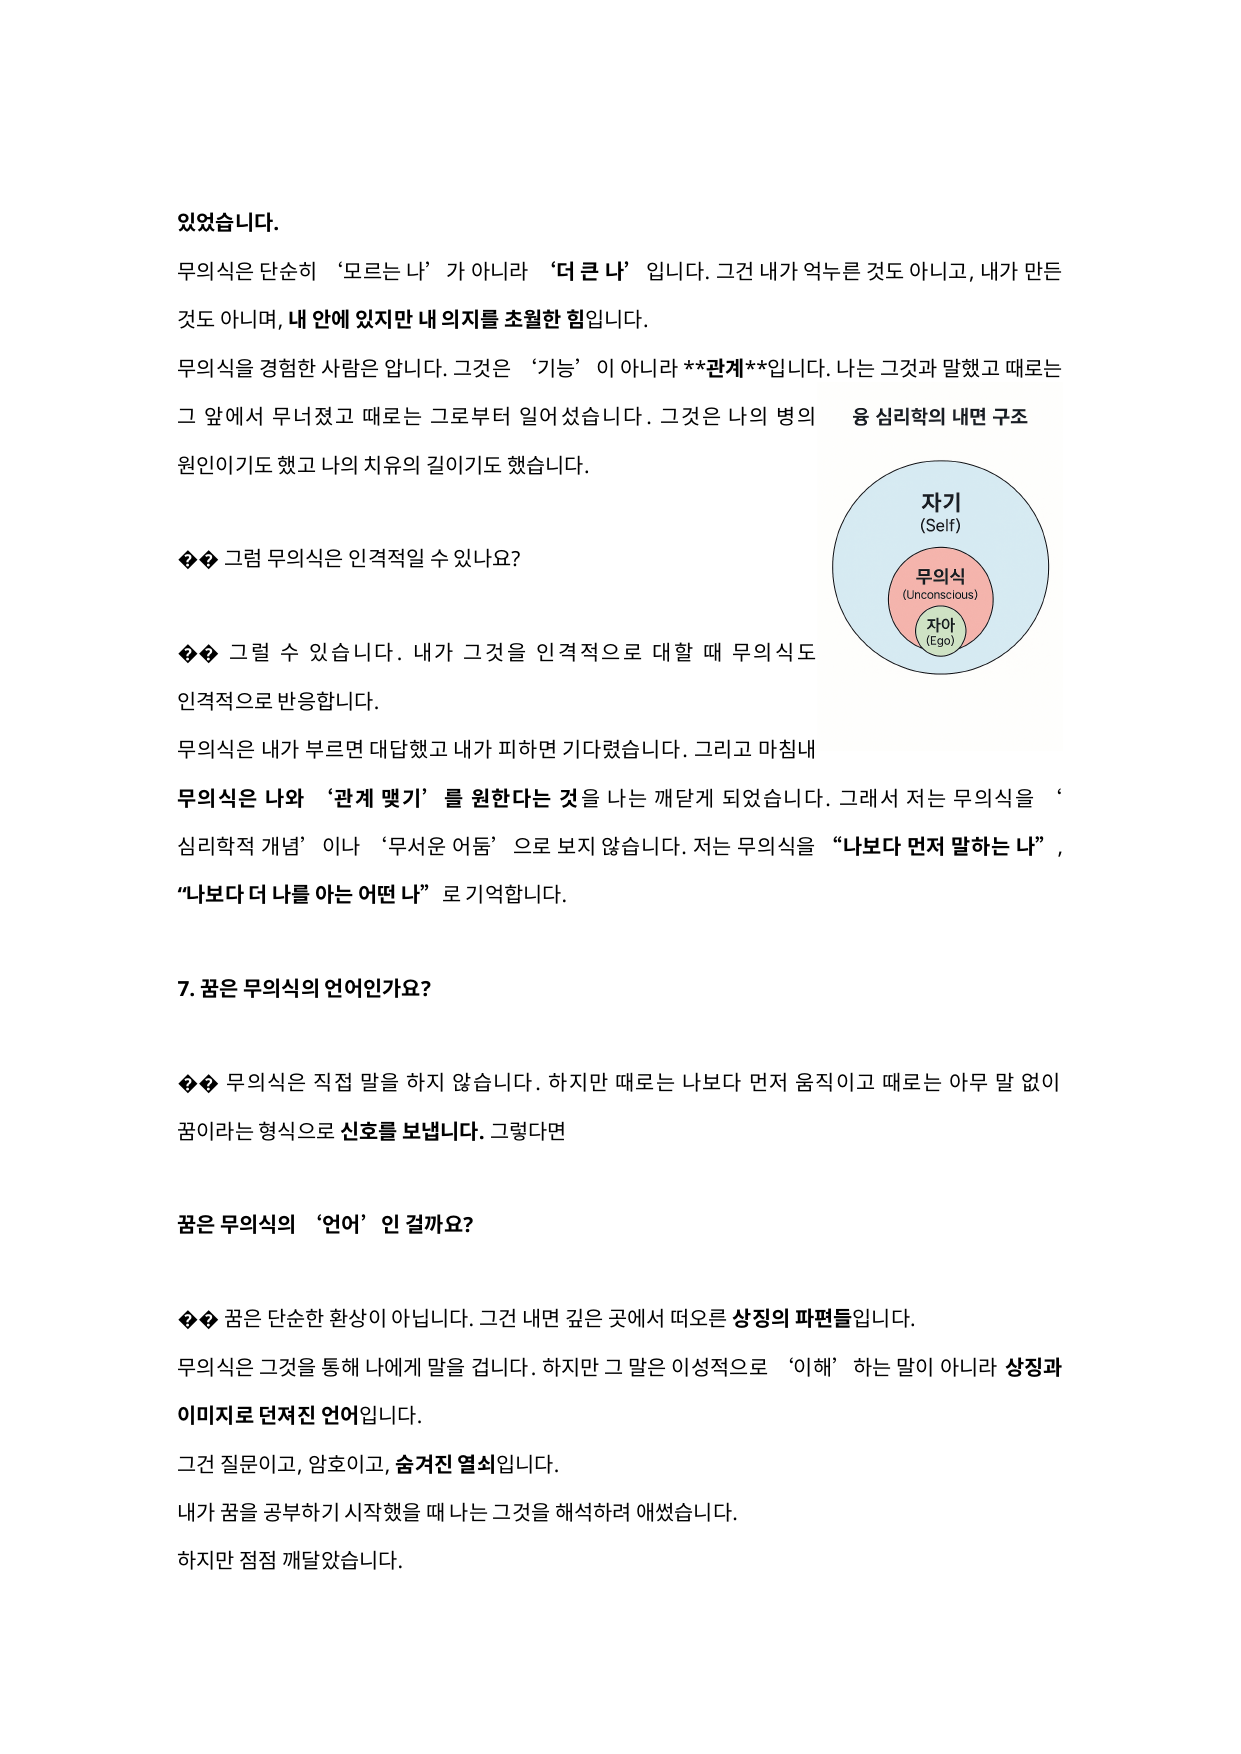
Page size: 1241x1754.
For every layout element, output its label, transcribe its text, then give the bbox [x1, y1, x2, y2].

text 무의식은 그것을 통해 나에게 말을 겁니다. 하지만 그 말은 이성적으로 ‘이해’하는 말이 아니라 상징과 이미지로 던져진 언어입니다. [177, 1351, 1063, 1430]
text �� 꿈은 단순한 환상이 아닙니다. 그건 내면 깊은 곳에서 떠오른 상징의 파편들입니다. [177, 1303, 1063, 1333]
text 무의식은 단순히 ‘모르는 나’가 아니라 ‘더 큰 나’입니다. 그건 내가 억누른 것도 아니고, 내가 만든 것도 아니며, 내 안에 있지만 내 의지를 초월한 힘입니다. [177, 255, 1063, 334]
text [177, 207, 1063, 237]
text 하지만 점점 깨달았습니다. [177, 1545, 1063, 1575]
text 내가 꿈을 공부하기 시작했을 때 나는 그것을 해석하려 애썼습니다. [177, 1496, 1063, 1527]
text �� 무의식은 직접 말을 하지 않습니다. 하지만 때로는 나보다 먼저 움직이고 때로는 아무 말 없이 꿈이라는 형식으로 신호를 보냅니다. 그렇다면 [177, 1066, 1063, 1145]
text 7. 꿈은 무의식의 언어인가요? [177, 973, 1063, 1003]
text 무의식을 경험한 사람은 압니다. 그것은 ‘기능’이 아니라 **관계**입니다. 나는 그것과 말했고 때로는 그 앞에서 무너졌고 때로는 그로부터 일어섰습니다. 그것은 나의 병의 원인이기도 했고 나의 치유의 길이기도 했습니다. [177, 352, 1063, 479]
text �� 그럴 수 있습니다. 내가 그것을 인격적으로 대할 때 무의식도 인격적으로 반응합니다. [177, 637, 817, 715]
text �� 그럼 무의식은 인격적일 수 있나요? [177, 543, 817, 573]
text 무의식은 내가 부르면 대답했고 내가 피하면 기다렸습니다. 그리고 마침내 무의식은 나와 ‘관계 맺기’를 원한다는 것을 나는 깨닫게 되었습니다. 그래서 저는 무의식을 ‘심리학적 개념’이나 ‘무서운 어둠’으로 보지 않습니다. 저는 무의식을 “나보다 먼저 말하는 나”, “나보다 더 나를 아는 어떤 나”로 기억합니다. [177, 733, 1063, 909]
text 꿈은 무의식의 ‘언어’인 걸까요? [177, 1209, 1063, 1239]
text 그건 질문이고, 암호이고, 숨겨진 열쇠입니다. [177, 1448, 1063, 1478]
picture [817, 382, 1063, 751]
